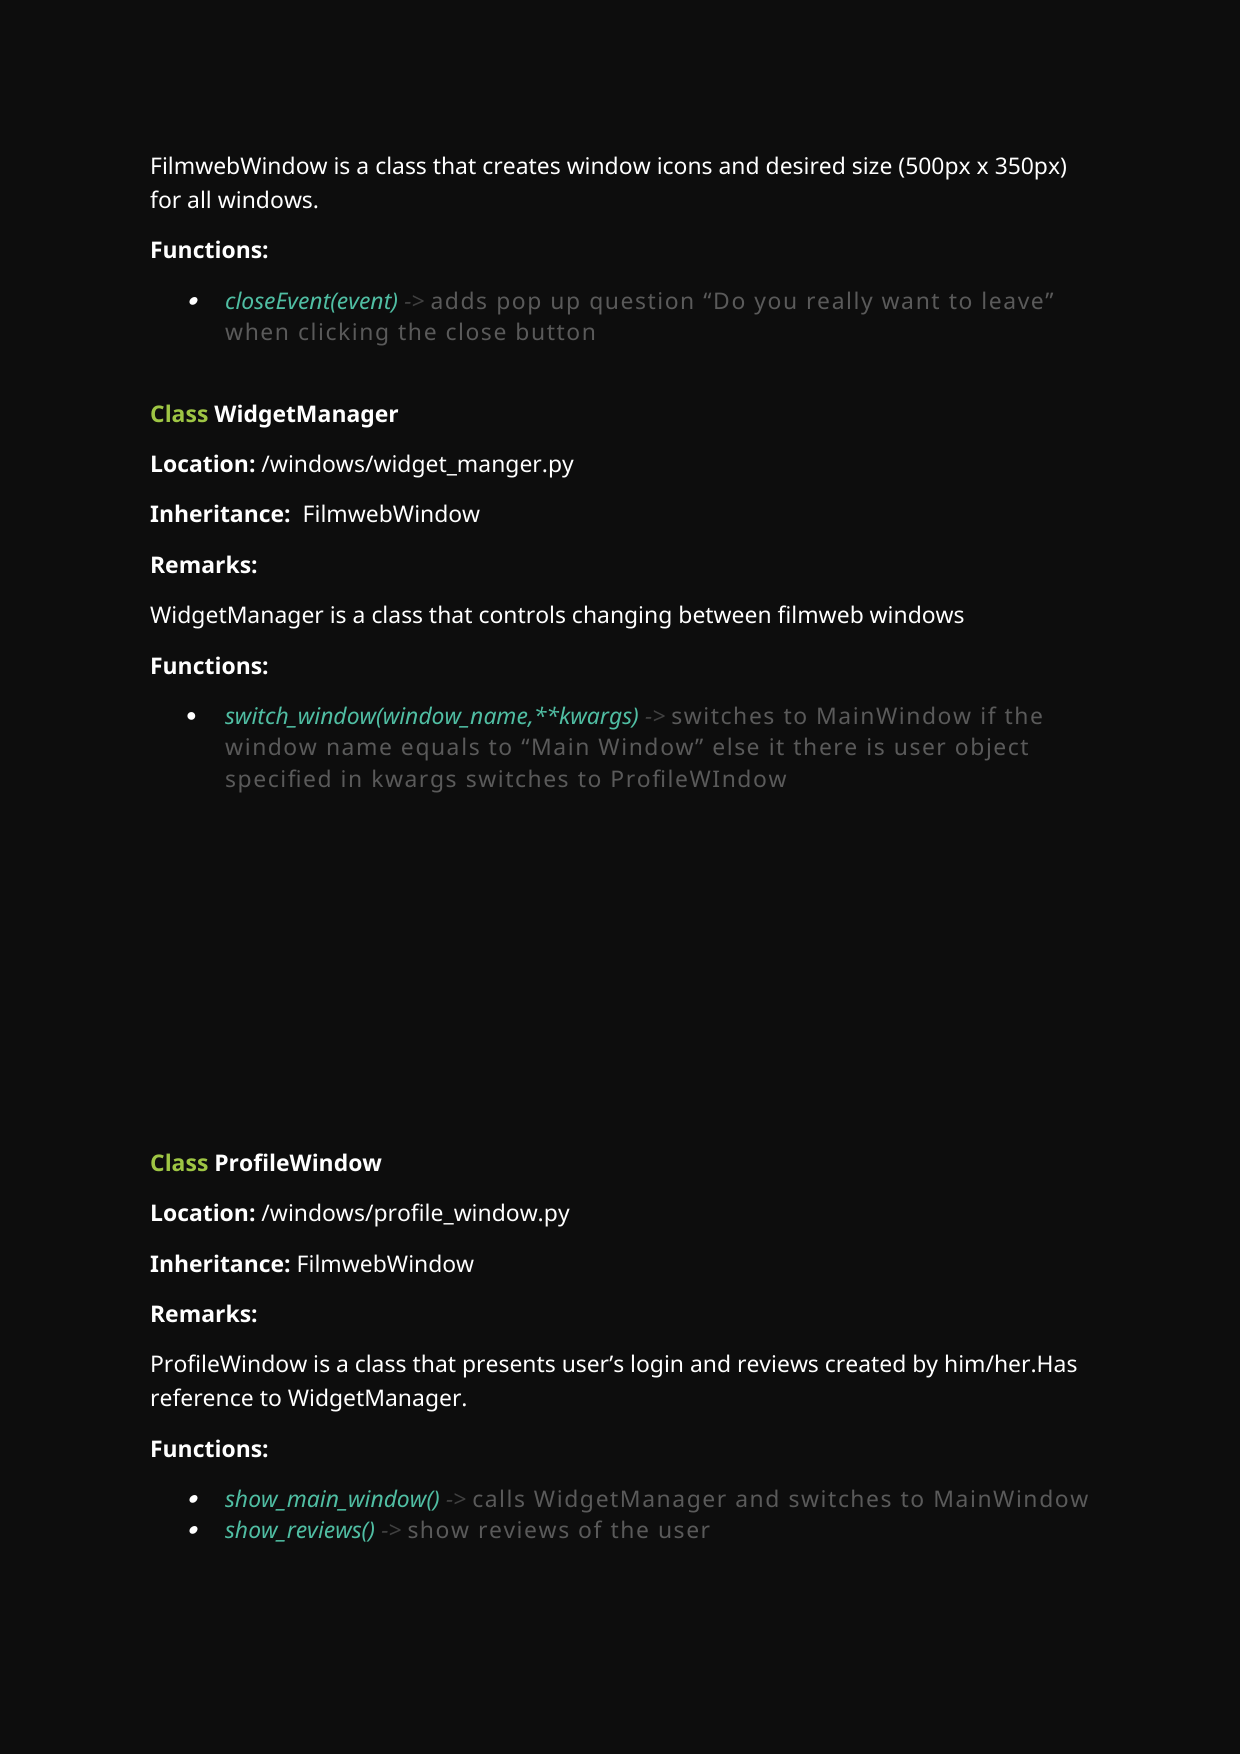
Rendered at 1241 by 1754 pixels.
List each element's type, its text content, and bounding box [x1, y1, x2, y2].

list show_main_window() -> calls WidgetManager and switches to MainWindow [187, 1483, 1090, 1514]
text Functions: [150, 234, 1090, 265]
text Class ProfileWindow [150, 1147, 1090, 1178]
text Remarks: [150, 549, 1090, 580]
text Inheritance: FilmwebWindow [150, 1247, 1090, 1279]
text Functions: [150, 649, 1090, 681]
text Location: /windows/profile_window.py [150, 1197, 1090, 1228]
text FilmwebWindow is a class that creates window icons and desired size (500px x 350px) for all windows. [150, 150, 1090, 215]
text Functions: [150, 1432, 1090, 1464]
list show_reviews() -> show reviews of the user [187, 1514, 1090, 1545]
text ProfileWindow is a class that presents user’s login and reviews created by him/her.Has reference to WidgetManager. [150, 1348, 1090, 1413]
text Remarks: [150, 1298, 1090, 1329]
text WidgetManager is a class that controls changing between filmweb windows [150, 599, 1090, 630]
text Class WidgetManager [150, 397, 1090, 429]
list switch_window(window_name,**kwargs) -> switches to MainWindow if the window name equals to “Main Window” else it there is user object specified in kwargs switches to ProfileWIndow [187, 700, 1090, 794]
text Inheritance: FilmwebWindow [150, 498, 1090, 529]
list closeEvent(event) -> adds pop up question “Do you really want to leave” when clicking the close button [187, 284, 1090, 347]
text Location: /windows/widget_manger.py [150, 448, 1090, 479]
